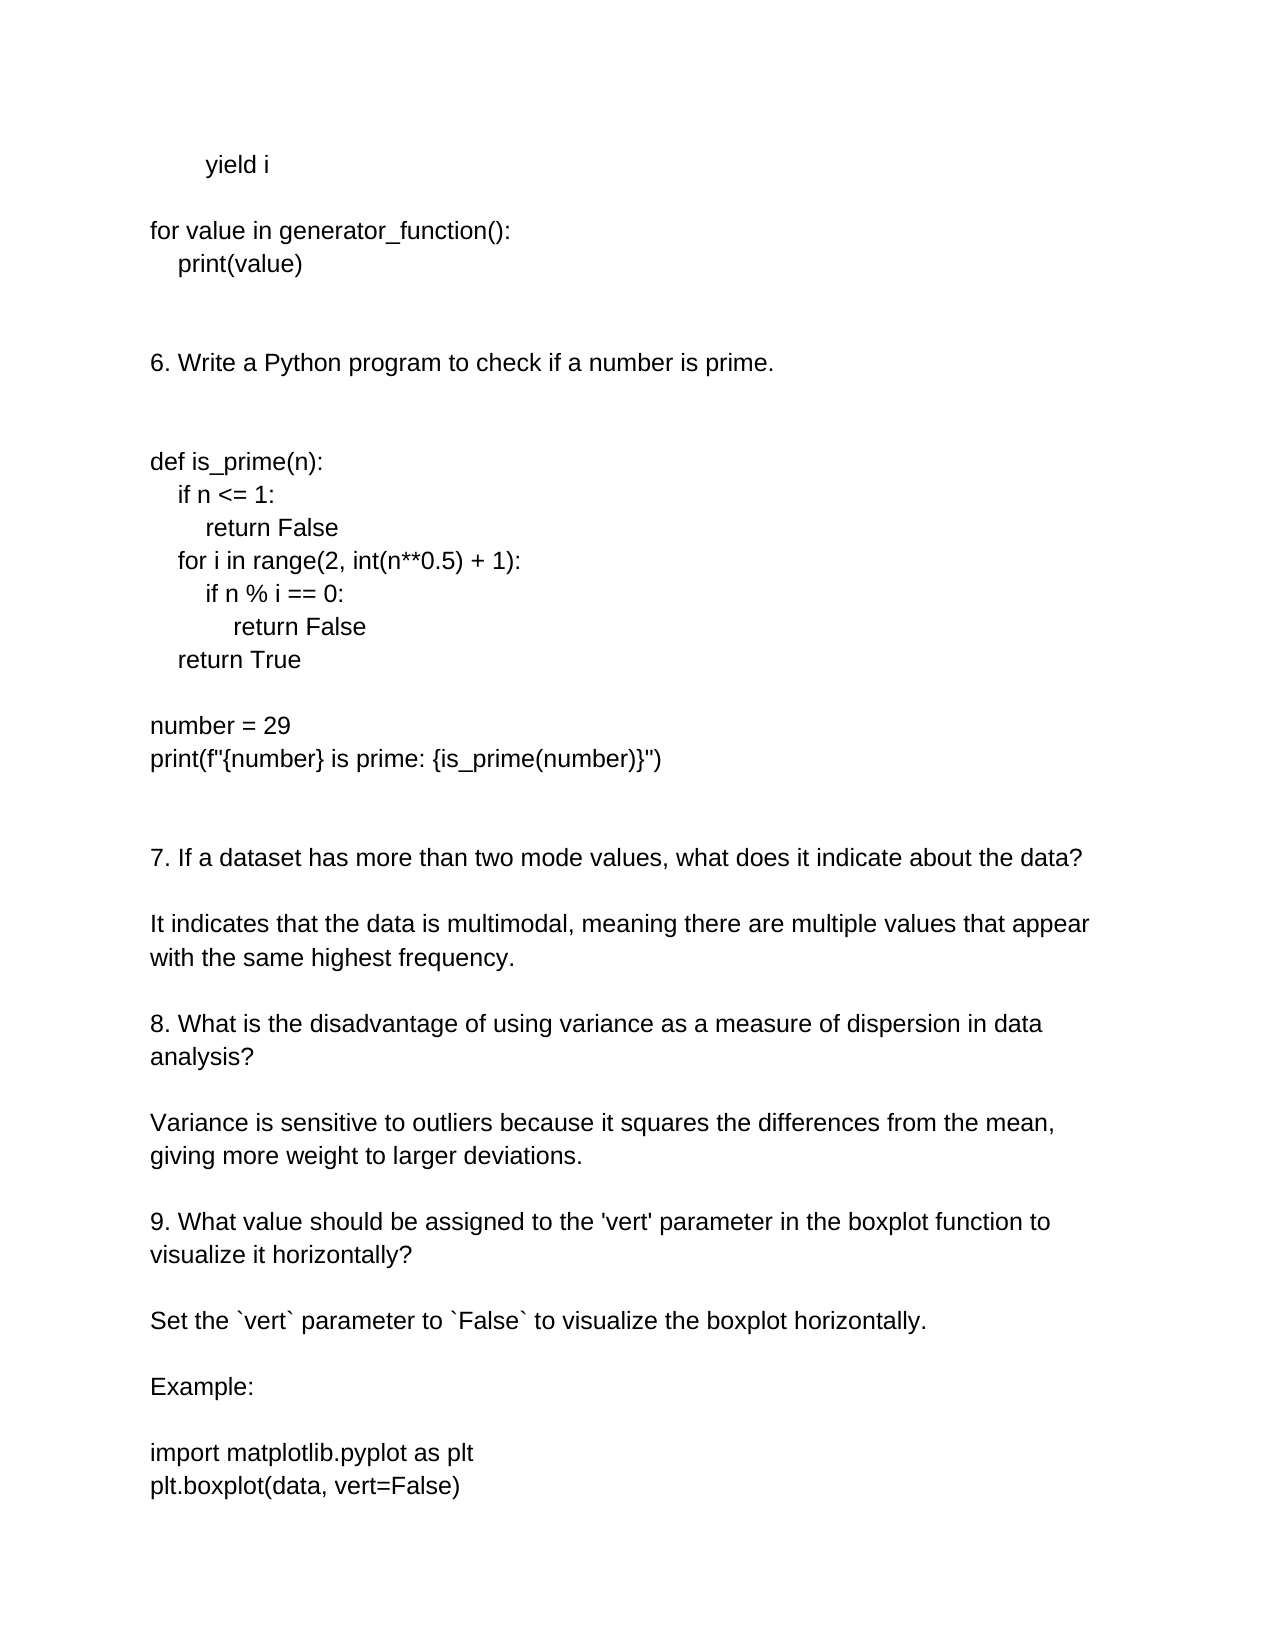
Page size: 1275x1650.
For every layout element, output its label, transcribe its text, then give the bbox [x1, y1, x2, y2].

text return True [150, 645, 1125, 674]
text plt.boxplot(data, vert=False) [150, 1471, 1125, 1499]
text yield i [150, 150, 1125, 179]
text print(value) [150, 249, 1125, 278]
text It indicates that the data is multimodal, meaning there are multiple values that appear with the same highest frequency. [150, 909, 1125, 971]
text return False [150, 612, 1125, 641]
text 9. What value should be assigned to the 'vert' parameter in the boxplot function to visualize it horizontally? [150, 1207, 1125, 1268]
text for value in generator_function(): [150, 216, 1125, 245]
text return False [150, 513, 1125, 542]
text 8. What is the disadvantage of using variance as a measure of dispersion in data analysis? [150, 1008, 1125, 1070]
text def is_prime(n): [150, 447, 1125, 476]
text if n % i == 0: [150, 579, 1125, 608]
text print(f"{number} is prime: {is_prime(number)}") [150, 744, 1125, 773]
text Set the `vert` parameter to `False` to visualize the boxplot horizontally. [150, 1306, 1125, 1334]
text number = 29 [150, 711, 1125, 740]
text 6. Write a Python program to check if a number is prime. [150, 348, 1125, 377]
text Variance is sensitive to outliers because it squares the differences from the mean, giving more weight to larger deviations. [150, 1108, 1125, 1169]
text if n <= 1: [150, 480, 1125, 509]
text Example: [150, 1372, 1125, 1401]
text for i in range(2, int(n**0.5) + 1): [150, 546, 1125, 575]
text 7. If a dataset has more than two mode values, what does it indicate about the data? [150, 843, 1125, 872]
text import matplotlib.pyplot as plt [150, 1438, 1125, 1467]
